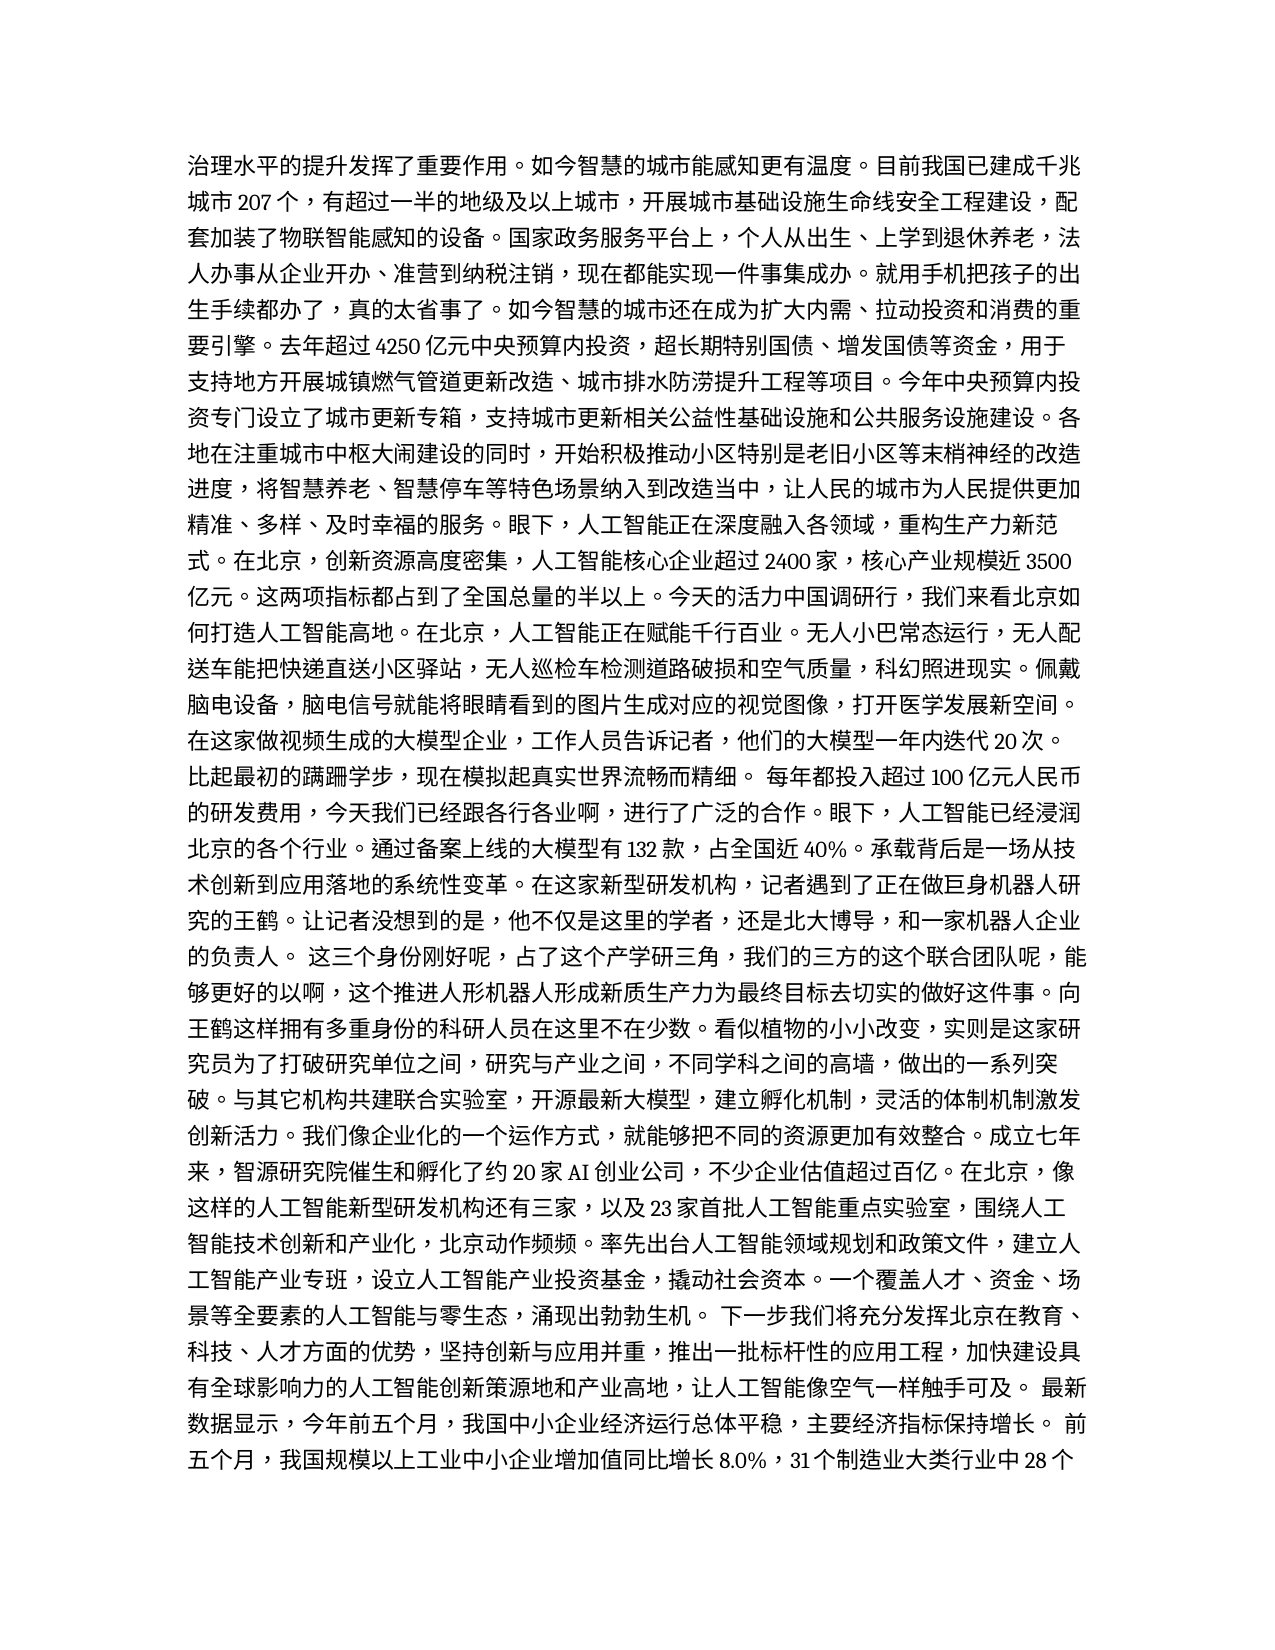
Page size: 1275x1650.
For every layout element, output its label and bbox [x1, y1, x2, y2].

text [187, 150, 1087, 1475]
